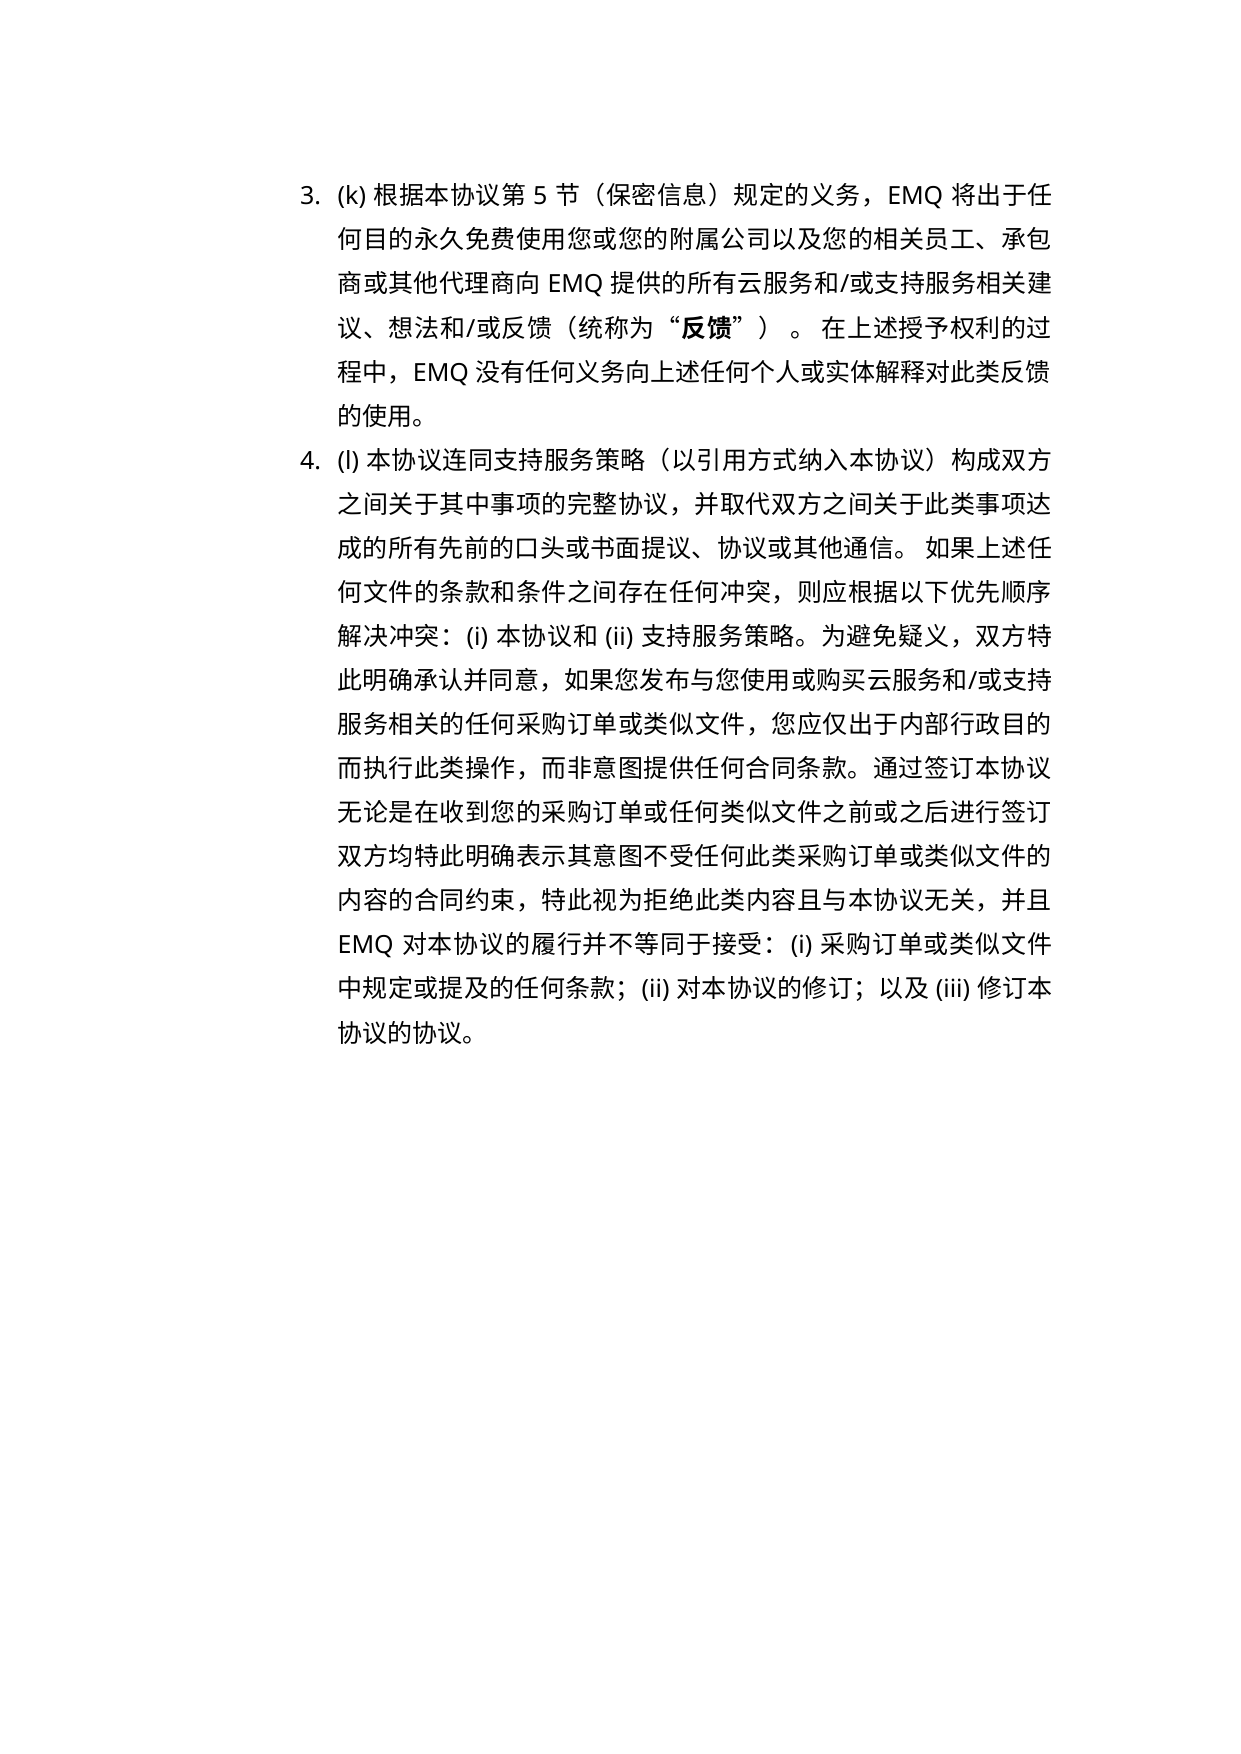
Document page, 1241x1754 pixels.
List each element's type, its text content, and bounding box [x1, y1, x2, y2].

list (k) 根据本协议第 5 节（保密信息）规定的义务，EMQ 将出于任何目的永久免费使用您或您的附属公司以及您的相关员工、承包商或其他代理商向 EMQ 提供的所有云服务和/或支持服务相关建议、想法和/或反馈（统称为“反馈”） 。 在上述授予权利的过程中，EMQ 没有任何义务向上述任何个人或实体解释对此类反馈的使用。 [300, 172, 1053, 436]
list (l) 本协议连同支持服务策略（以引用方式纳入本协议）构成双方之间关于其中事项的完整协议，并取代双方之间关于此类事项达成的所有先前的口头或书面提议、协议或其他通信。 如果上述任何文件的条款和条件之间存在任何冲突，则应根据以下优先顺序解决冲突：(i) 本协议和 (ii) 支持服务策略。为避免疑义，双方特此明确承认并同意，如果您发布与您使用或购买云服务和/或支持服务相关的任何采购订单或类似文件，您应仅出于内部行政目的而执行此类操作，而非意图提供任何合同条款。通过签订本协议，无论是在收到您的采购订单或任何类似文件之前或之后进行签订，双方均特此明确表示其意图不受任何此类采购订单或类似文件的内容的合同约束，特此视为拒绝此类内容且与本协议无关，并且 EMQ 对本协议的履行并不等同于接受：(i) 采购订单或类似文件中规定或提及的任何条款；(ii) 对本协议的修订；以及 (iii) 修订本协议的协议。 [300, 436, 1053, 1053]
